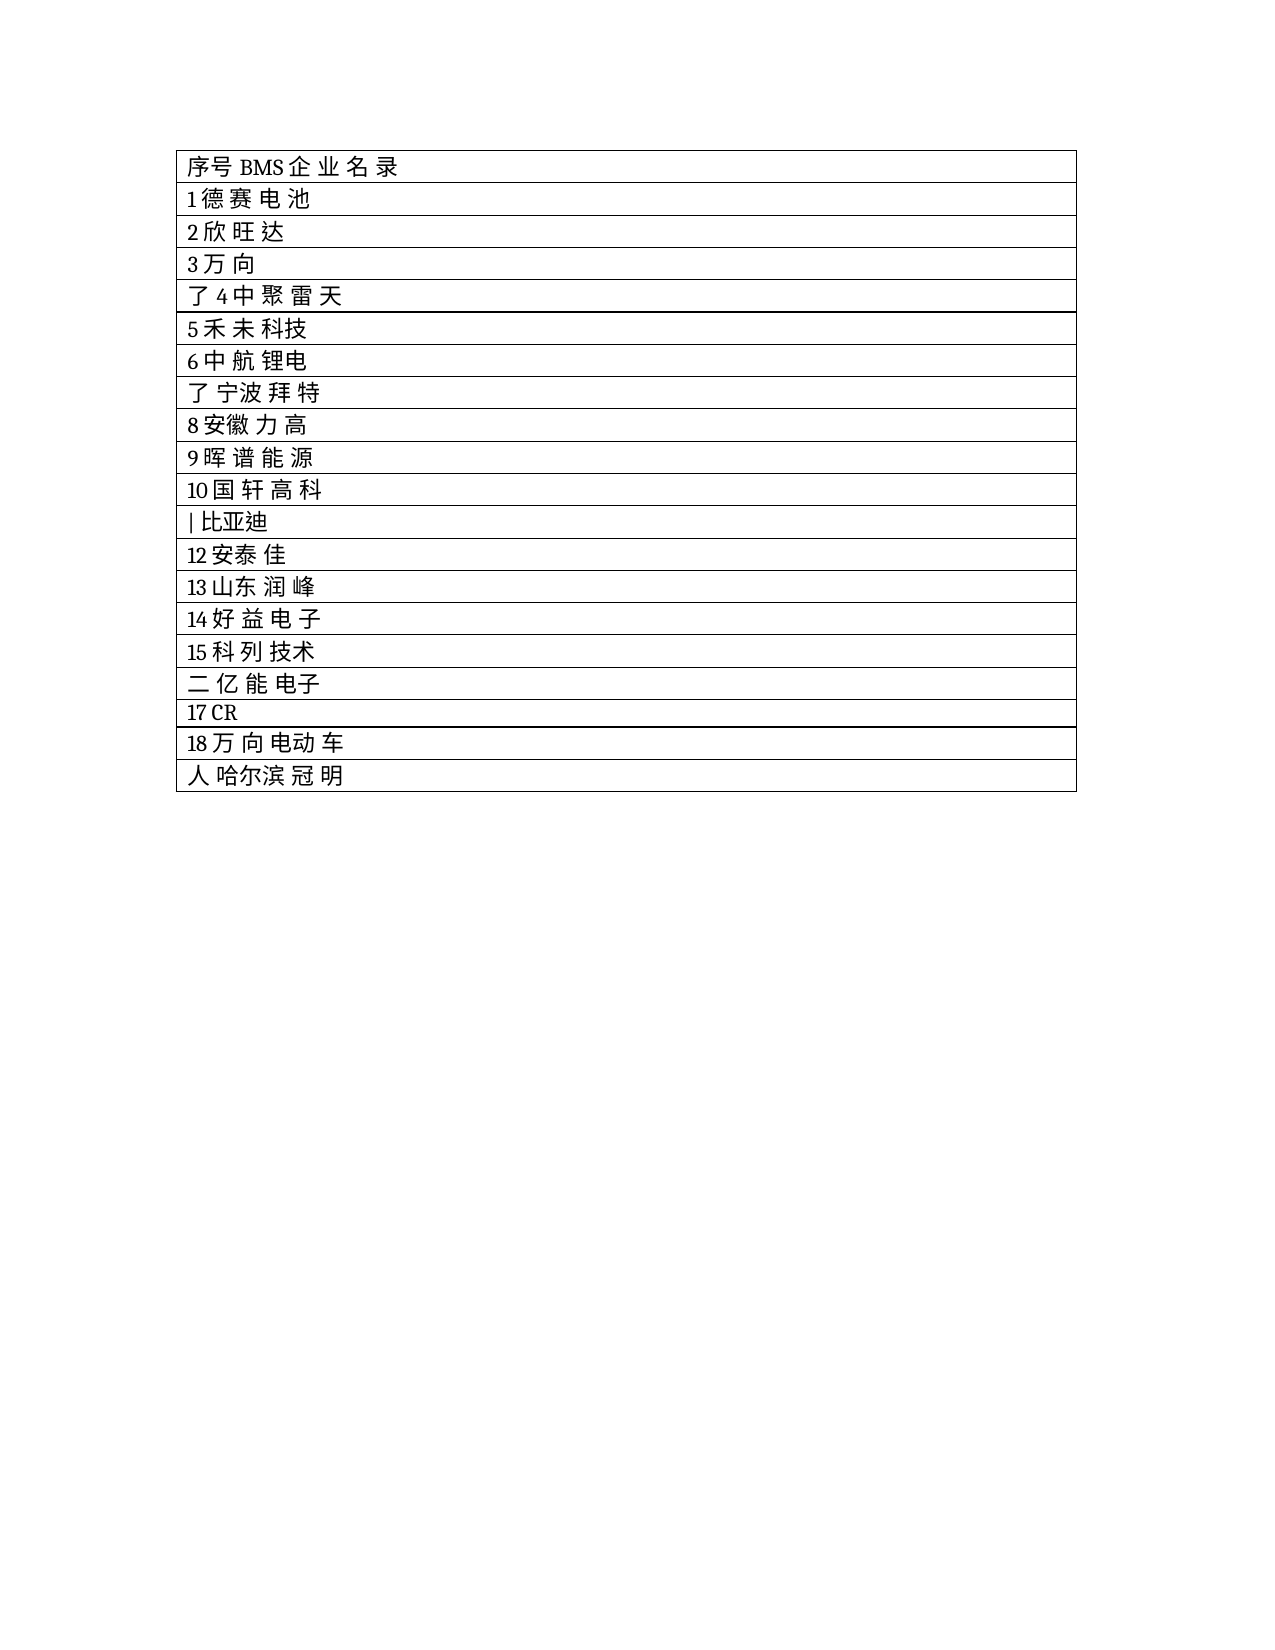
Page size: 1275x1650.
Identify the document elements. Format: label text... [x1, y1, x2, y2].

table_header 序号 BMS 企 业 名 录 [177, 151, 1076, 182]
table_cell 18 万 向 电动 车 [177, 728, 1076, 759]
table_cell 5 禾 未 科技 [177, 313, 1076, 344]
table_cell 1 德 赛 电 池 [177, 183, 1076, 214]
table_cell 3 万 向 [177, 248, 1076, 279]
table_cell 15 科 列 技术 [177, 635, 1076, 667]
table_cell 13 山东 润 峰 [177, 571, 1076, 602]
table_cell 2 欣 旺 达 [177, 216, 1076, 247]
table_cell 12 安泰 佳 [177, 539, 1076, 570]
table_cell 了 4 中 聚 雷 天 [177, 280, 1076, 311]
table_cell 6 中 航 锂电 [177, 345, 1076, 376]
table_cell | 比亚迪 [177, 506, 1076, 537]
table_cell 人 哈尔滨 冠 明 [177, 760, 1076, 791]
table_cell 10 国 轩 高 科 [177, 474, 1076, 505]
table_cell 14 好 益 电 子 [177, 603, 1076, 634]
table_cell 二 亿 能 电子 [177, 668, 1076, 699]
table_cell 了 宁波 拜 特 [177, 377, 1076, 408]
table_cell 8 安徽 力 高 [177, 409, 1076, 441]
table_cell 9 晖 谱 能 源 [177, 442, 1076, 473]
table_cell 17 CR [177, 700, 1076, 726]
